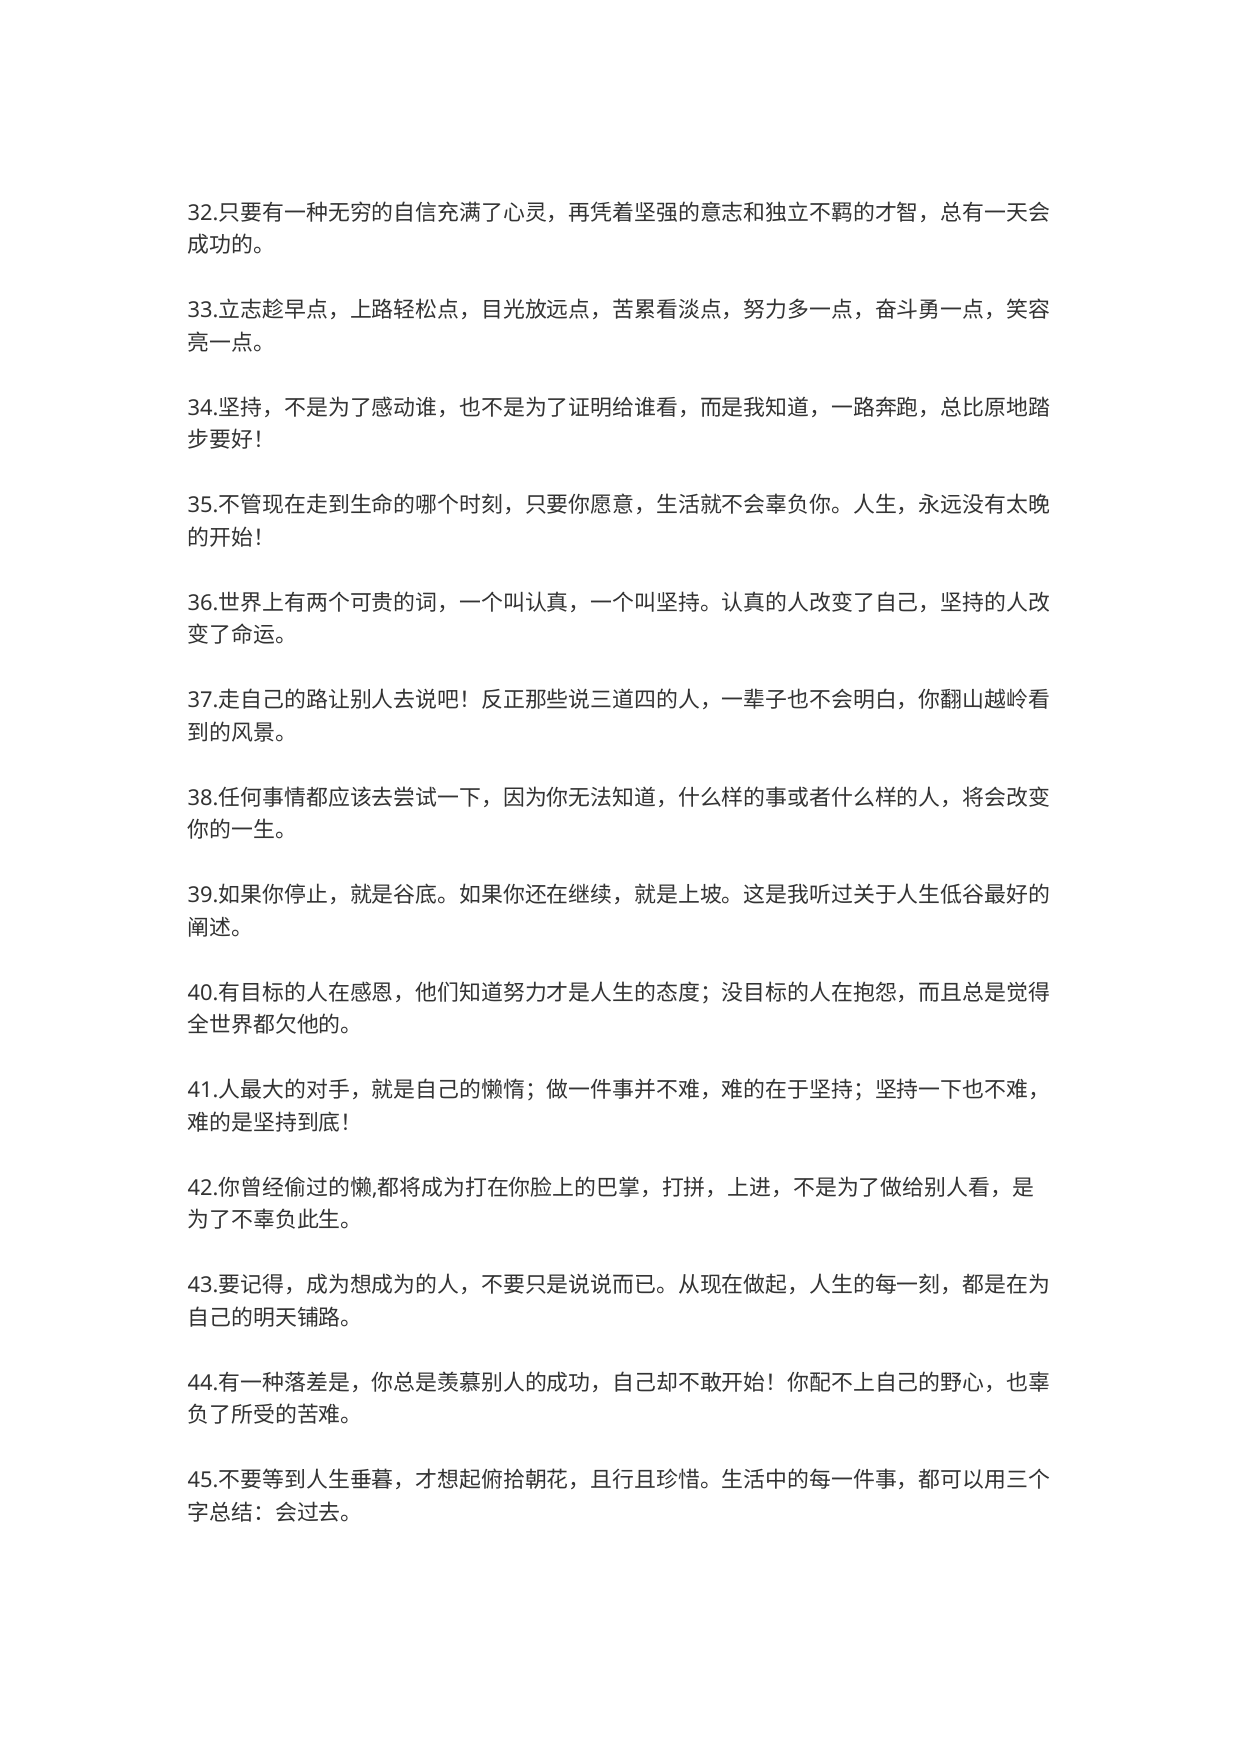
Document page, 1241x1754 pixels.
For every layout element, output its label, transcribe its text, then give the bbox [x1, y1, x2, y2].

text 32.只要有一种无穷的自信充满了心灵，再凭着坚强的意志和独立不羁的才智，总有一天会成功的。 [187, 194, 1053, 259]
text 37.走自己的路让别人去说吧！反正那些说三道四的人，一辈子也不会明白，你翻山越岭看到的风景。 [187, 682, 1053, 747]
text 45.不要等到人生垂暮，才想起俯拾朝花，且行且珍惜。生活中的每一件事，都可以用三个字总结：会过去。 [187, 1462, 1053, 1527]
text 42.你曾经偷过的懒,都将成为打在你脸上的巴掌，打拼，上进，不是为了做给别人看，是为了不辜负此生。 [187, 1169, 1053, 1234]
text 34.坚持，不是为了感动谁，也不是为了证明给谁看，而是我知道，一路奔跑，总比原地踏步要好！ [187, 389, 1053, 454]
text 36.世界上有两个可贵的词，一个叫认真，一个叫坚持。认真的人改变了自己，坚持的人改变了命运。 [187, 584, 1053, 649]
text 35.不管现在走到生命的哪个时刻，只要你愿意，生活就不会辜负你。人生，永远没有太晚的开始！ [187, 487, 1053, 552]
text 38.任何事情都应该去尝试一下，因为你无法知道，什么样的事或者什么样的人，将会改变你的一生。 [187, 779, 1053, 844]
text 39.如果你停止，就是谷底。如果你还在继续，就是上坡。这是我听过关于人生低谷最好的阐述。 [187, 877, 1053, 942]
text 40.有目标的人在感恩，他们知道努力才是人生的态度；没目标的人在抱怨，而且总是觉得全世界都欠他的。 [187, 974, 1053, 1039]
text 41.人最大的对手，就是自己的懒惰；做一件事并不难，难的在于坚持；坚持一下也不难，难的是坚持到底！ [187, 1072, 1053, 1137]
text 43.要记得，成为想成为的人，不要只是说说而已。从现在做起，人生的每一刻，都是在为自己的明天铺路。 [187, 1267, 1053, 1332]
text 44.有一种落差是，你总是羡慕别人的成功，自己却不敢开始！你配不上自己的野心，也辜负了所受的苦难。 [187, 1364, 1053, 1429]
text 33.立志趁早点，上路轻松点，目光放远点，苦累看淡点，努力多一点，奋斗勇一点，笑容亮一点。 [187, 292, 1053, 357]
